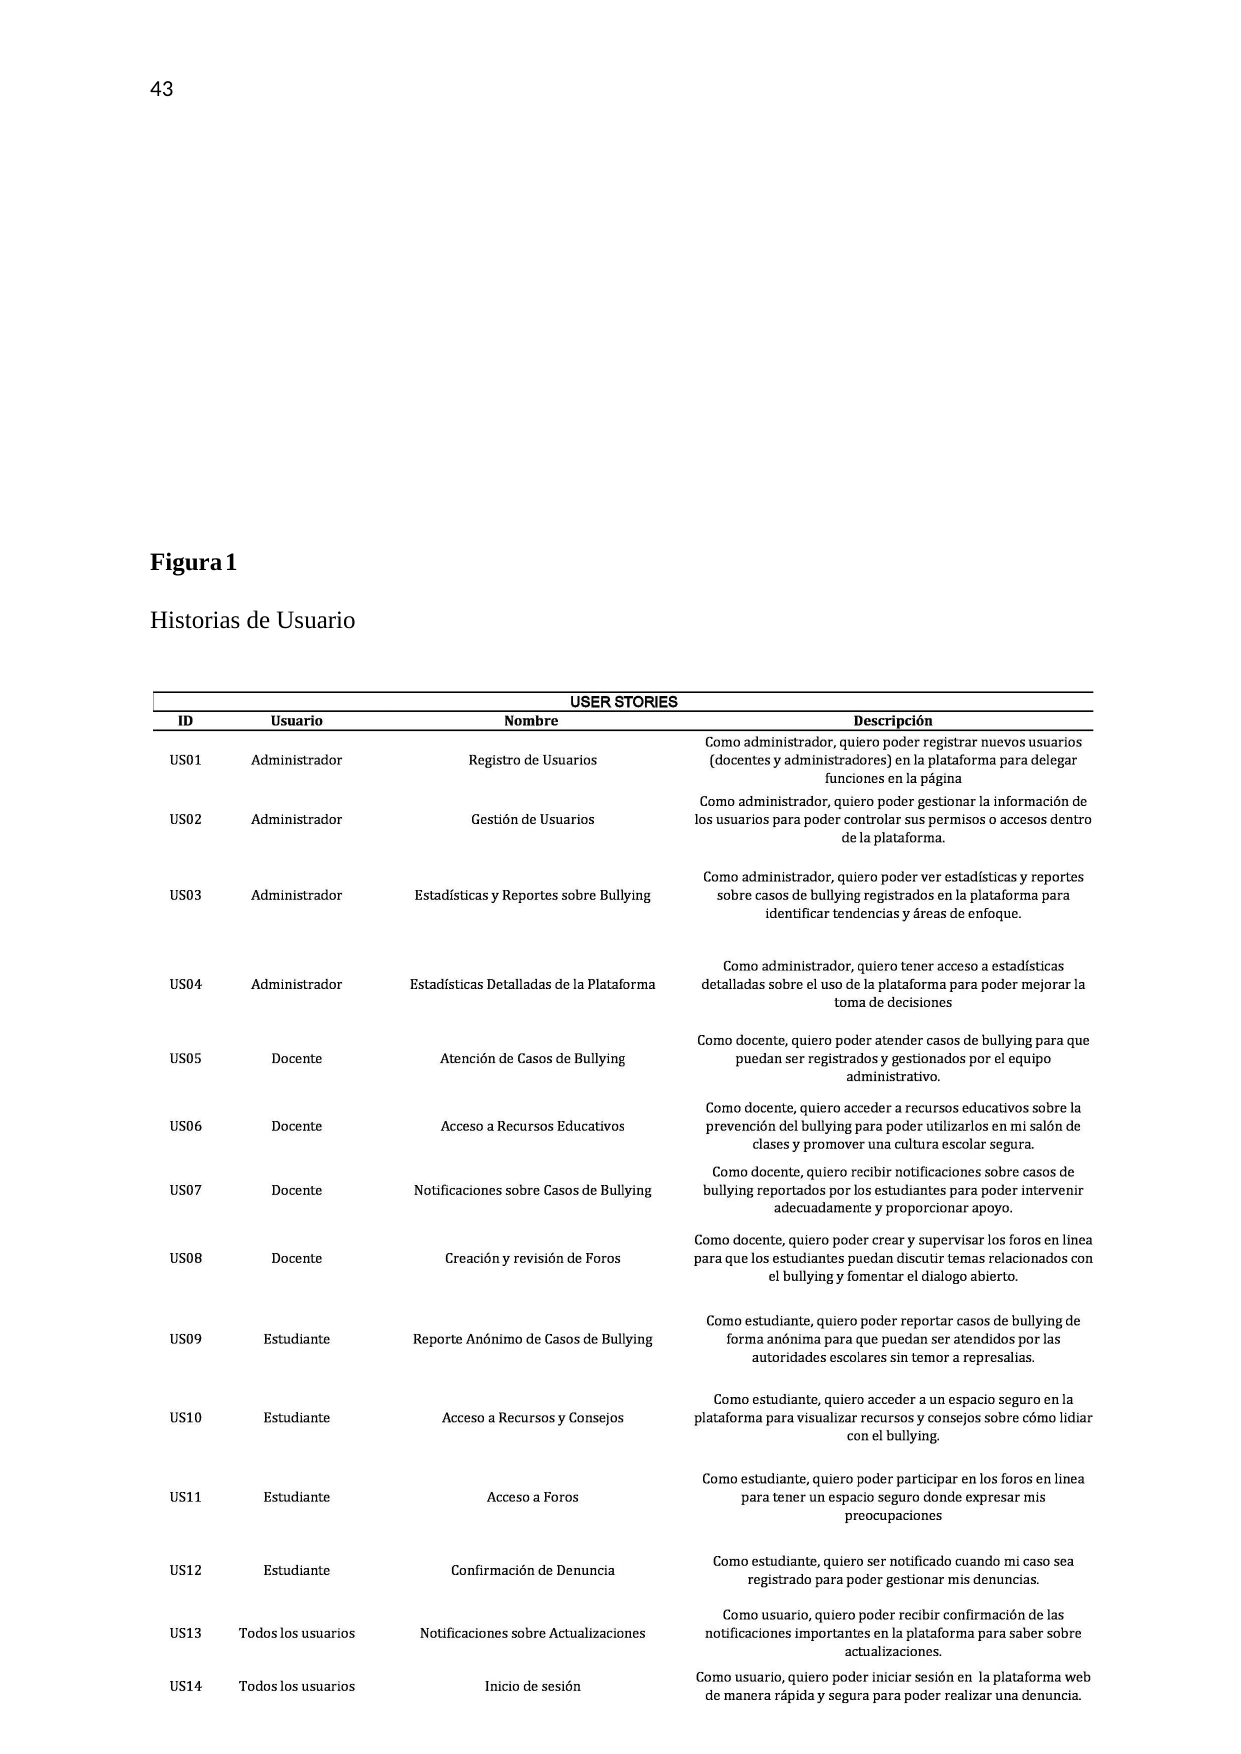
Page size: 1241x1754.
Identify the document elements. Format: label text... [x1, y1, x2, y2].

picture [153, 687, 1094, 1708]
text Figura 1 Historias de Usuario [150, 547, 1090, 634]
